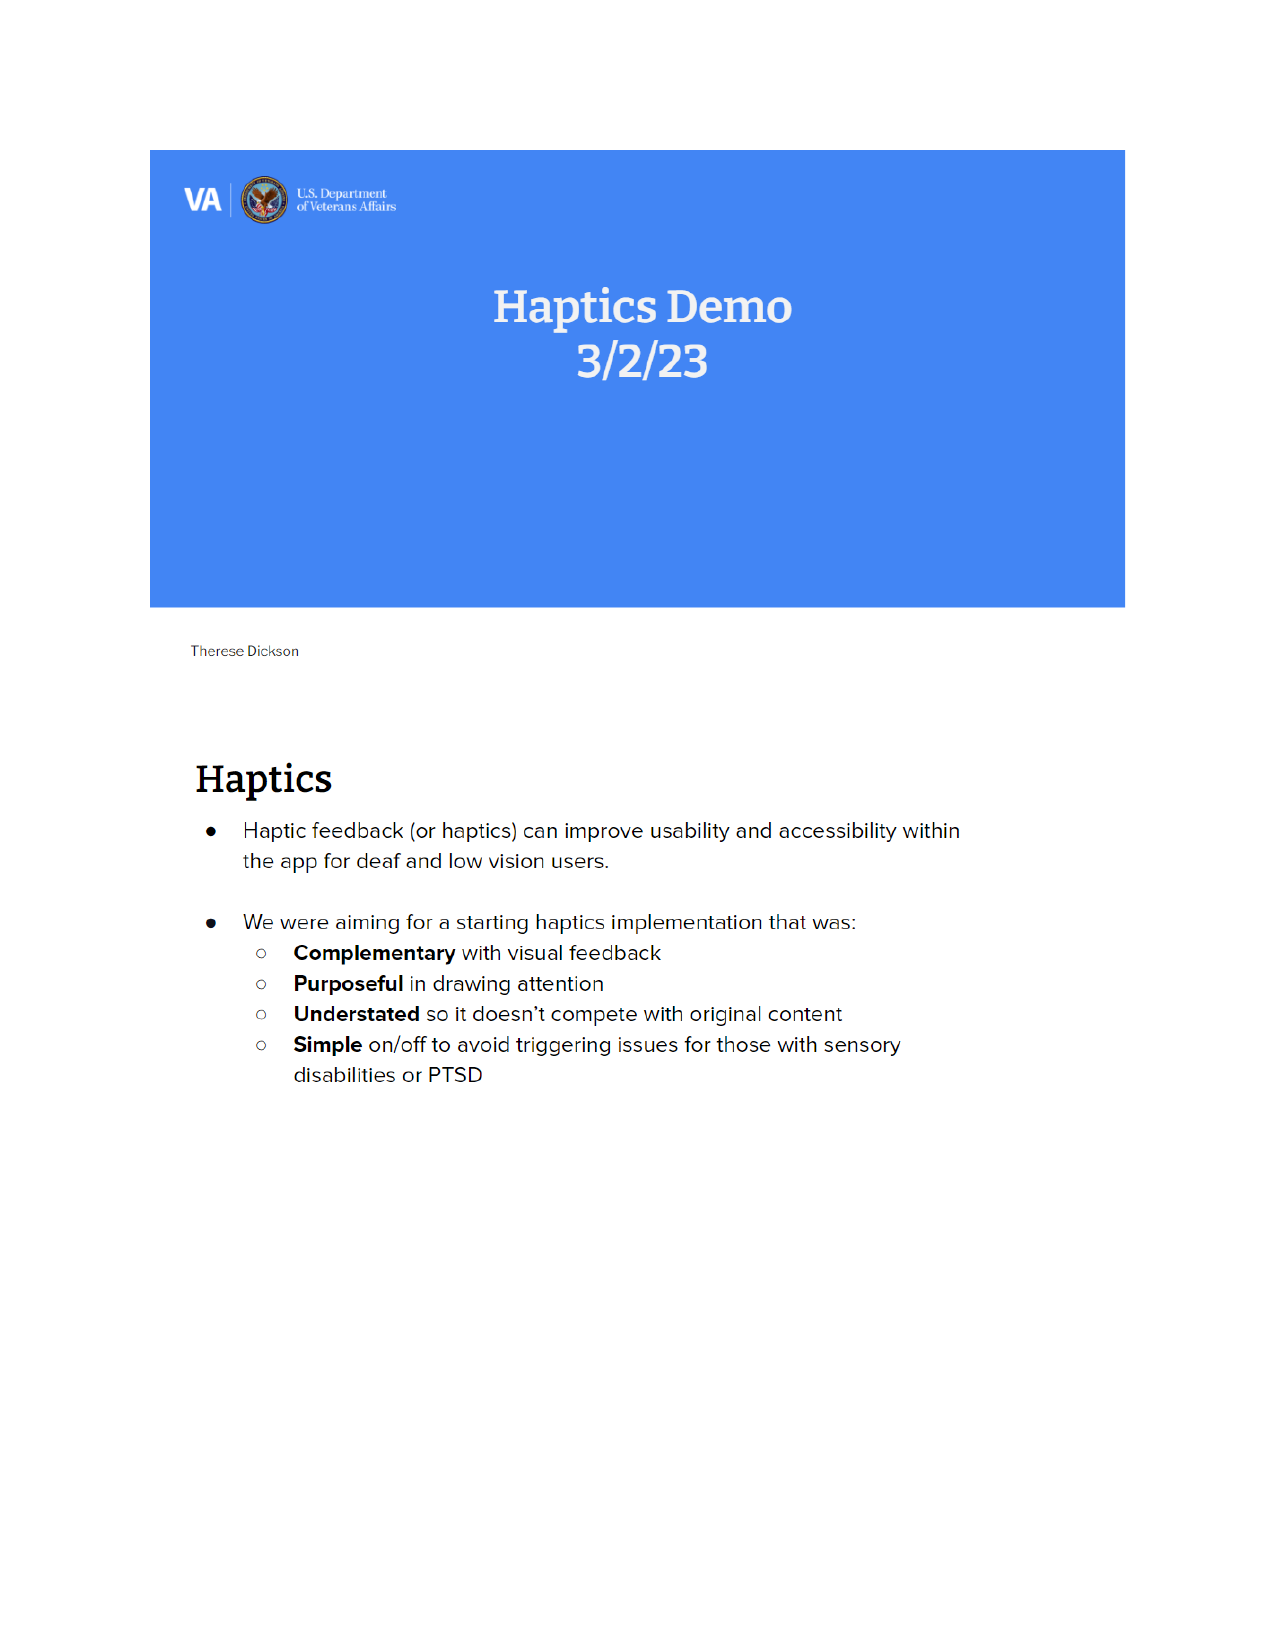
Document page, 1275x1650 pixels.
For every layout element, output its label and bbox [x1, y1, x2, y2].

picture [150, 697, 1125, 1250]
picture [150, 150, 1125, 694]
